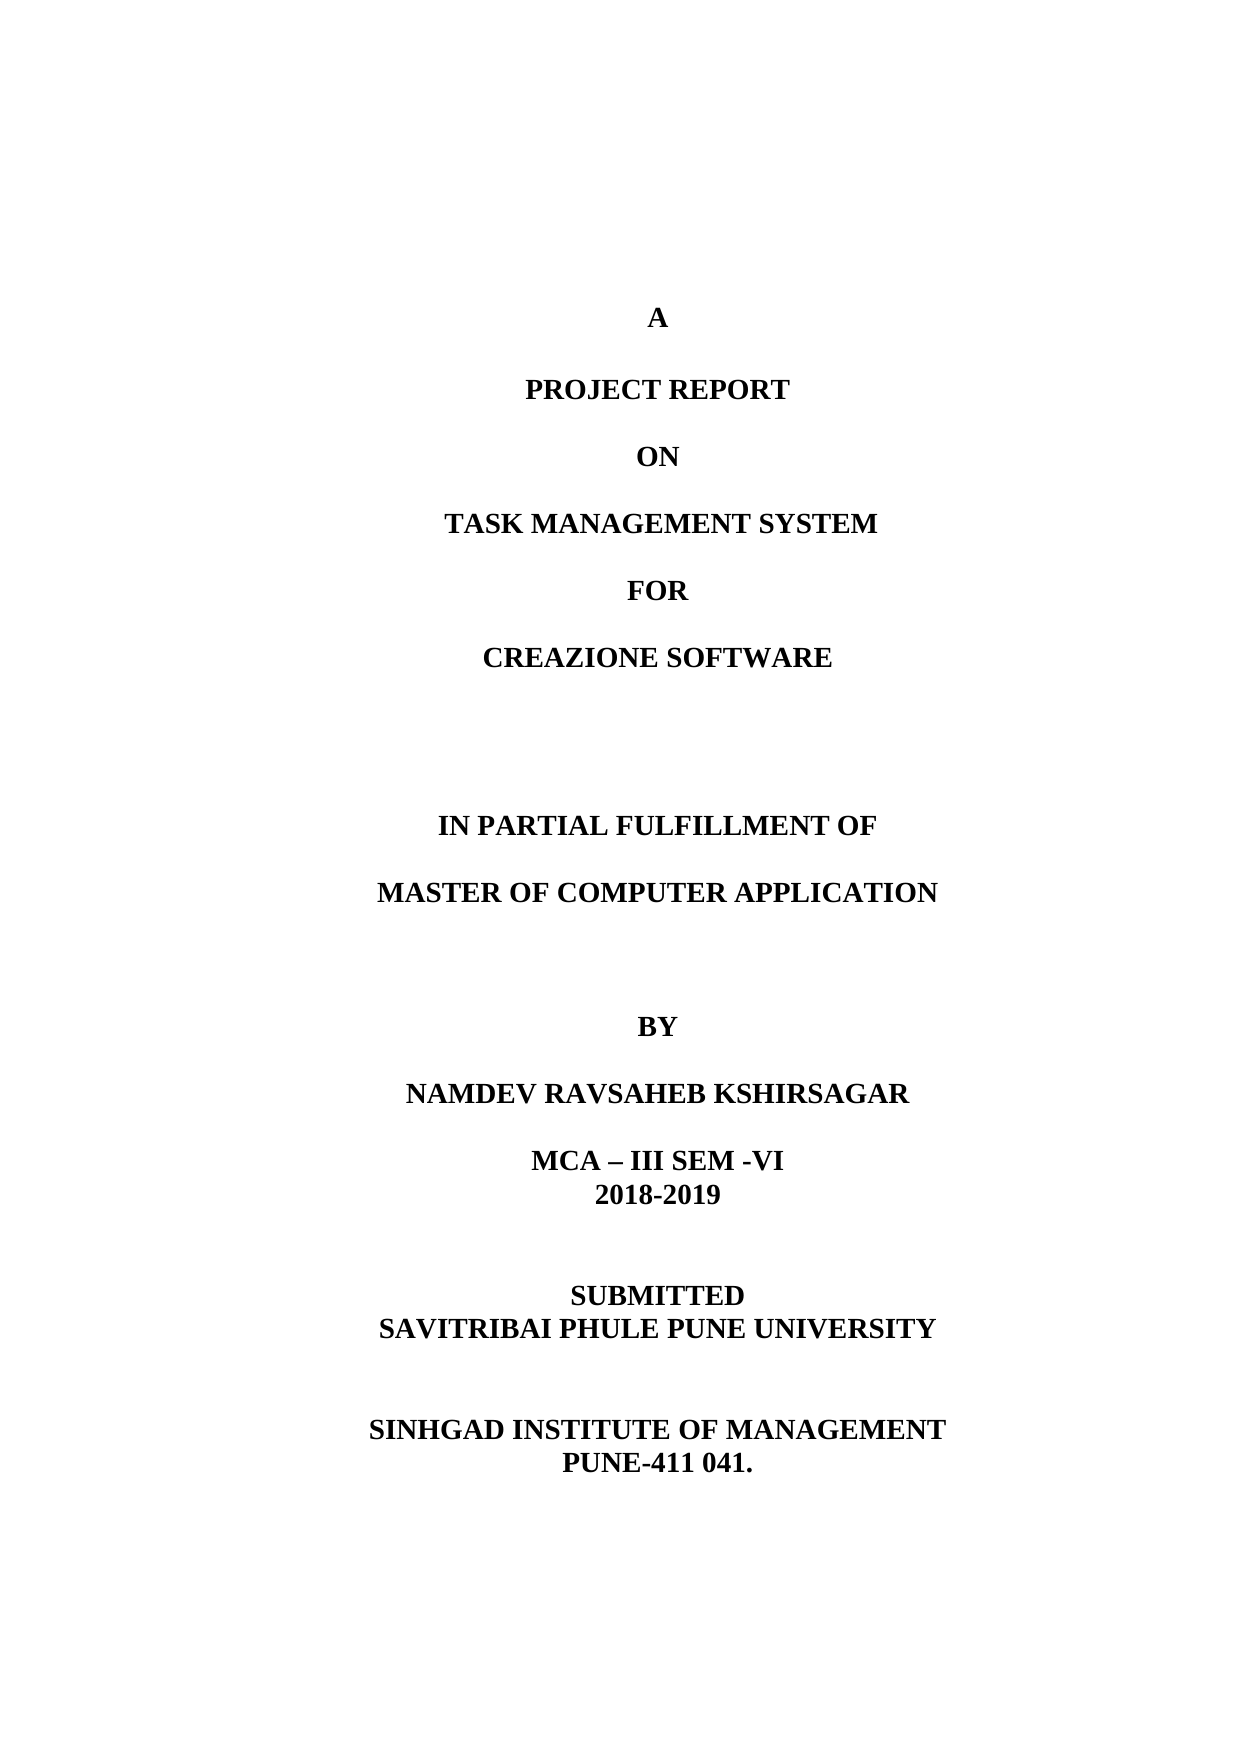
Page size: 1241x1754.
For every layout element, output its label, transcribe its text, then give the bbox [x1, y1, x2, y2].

text SAVITRIBAI PHULE PUNE UNIVERSITY [300, 1311, 1015, 1345]
text MCA – III SEM -VI [300, 1143, 1015, 1177]
text SINHGAD INSTITUTE OF MANAGEMENT [300, 1412, 1015, 1445]
text NAMDEV RAVSAHEB KSHIRSAGAR [300, 1076, 1015, 1110]
text CREAZIONE SOFTWARE [300, 640, 1015, 674]
text TASK MANAGEMENT SYSTEM [300, 506, 1015, 540]
text IN PARTIAL FULFILLMENT OF [300, 808, 1015, 842]
text SUBMITTED [300, 1278, 1015, 1311]
text 2018-2019 [300, 1177, 1015, 1211]
text MASTER OF COMPUTER APPLICATION [300, 875, 1015, 909]
text PROJECT REPORT [300, 372, 1015, 406]
text A [300, 300, 1015, 333]
text FOR [300, 573, 1015, 607]
text ON [300, 439, 1015, 473]
text BY [300, 1009, 1015, 1043]
text PUNE-411 041. [300, 1445, 1015, 1479]
